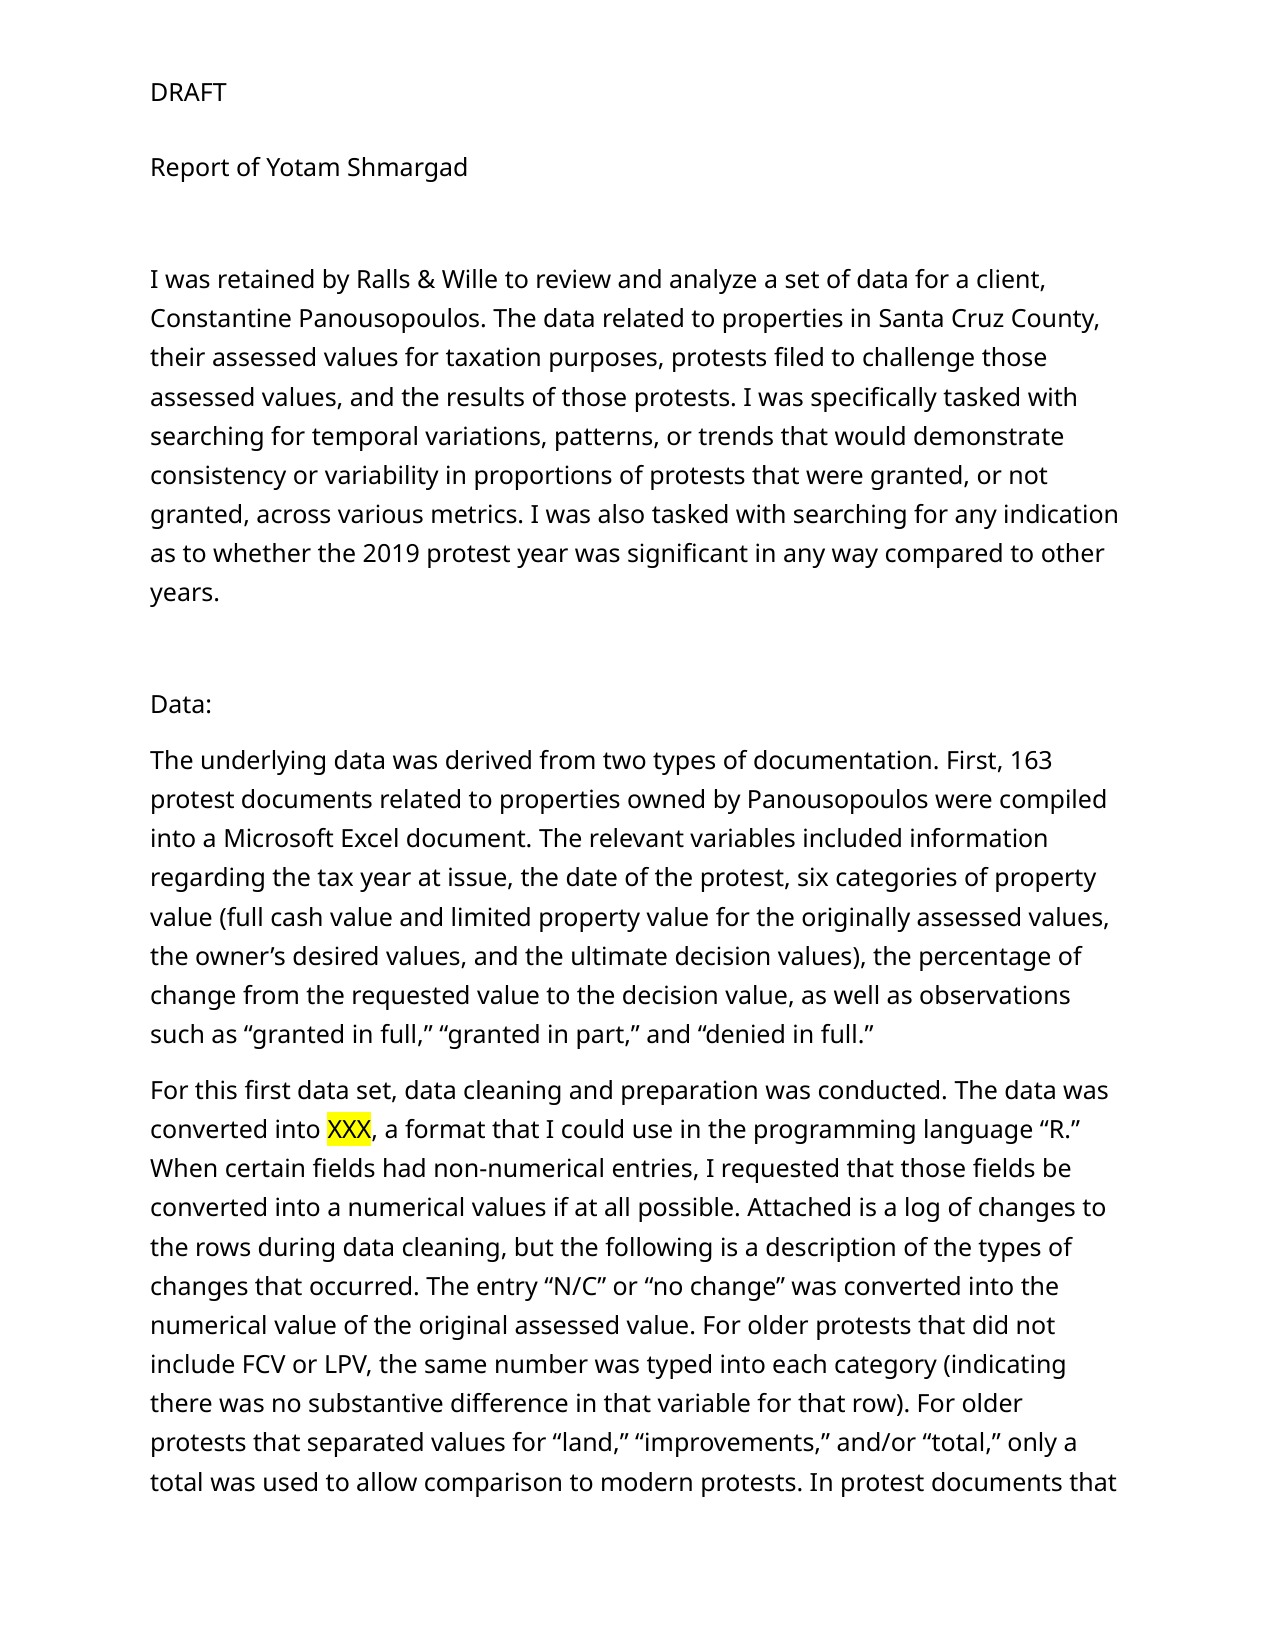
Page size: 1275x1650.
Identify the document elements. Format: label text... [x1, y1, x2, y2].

text Data: [150, 687, 1125, 721]
text Report of Yotam Shmargad [150, 150, 1125, 184]
text I was retained by Ralls & Wille to review and analyze a set of data for a client, Constantine Panousopoulos. The data related to properties in Santa Cruz County, their assessed values for taxation purposes, protests filed to challenge those assessed values, and the results of those protests. I was specifically tasked with searching for temporal variations, patterns, or trends that would demonstrate consistency or variability in proportions of protests that were granted, or not granted, across various metrics. I was also tasked with searching for any indication as to whether the 2019 protest year was significant in any way compared to other years. [150, 262, 1125, 609]
text The underlying data was derived from two types of documentation. First, 163 protest documents related to properties owned by Panousopoulos were compiled into a Microsoft Excel document. The relevant variables included information regarding the tax year at issue, the date of the protest, six categories of property value (full cash value and limited property value for the originally assessed values, the owner’s desired values, and the ultimate decision values), the percentage of change from the requested value to the decision value, as well as observations such as “granted in full,” “granted in part,” and “denied in full.” [150, 742, 1125, 1051]
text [150, 1072, 1125, 1498]
